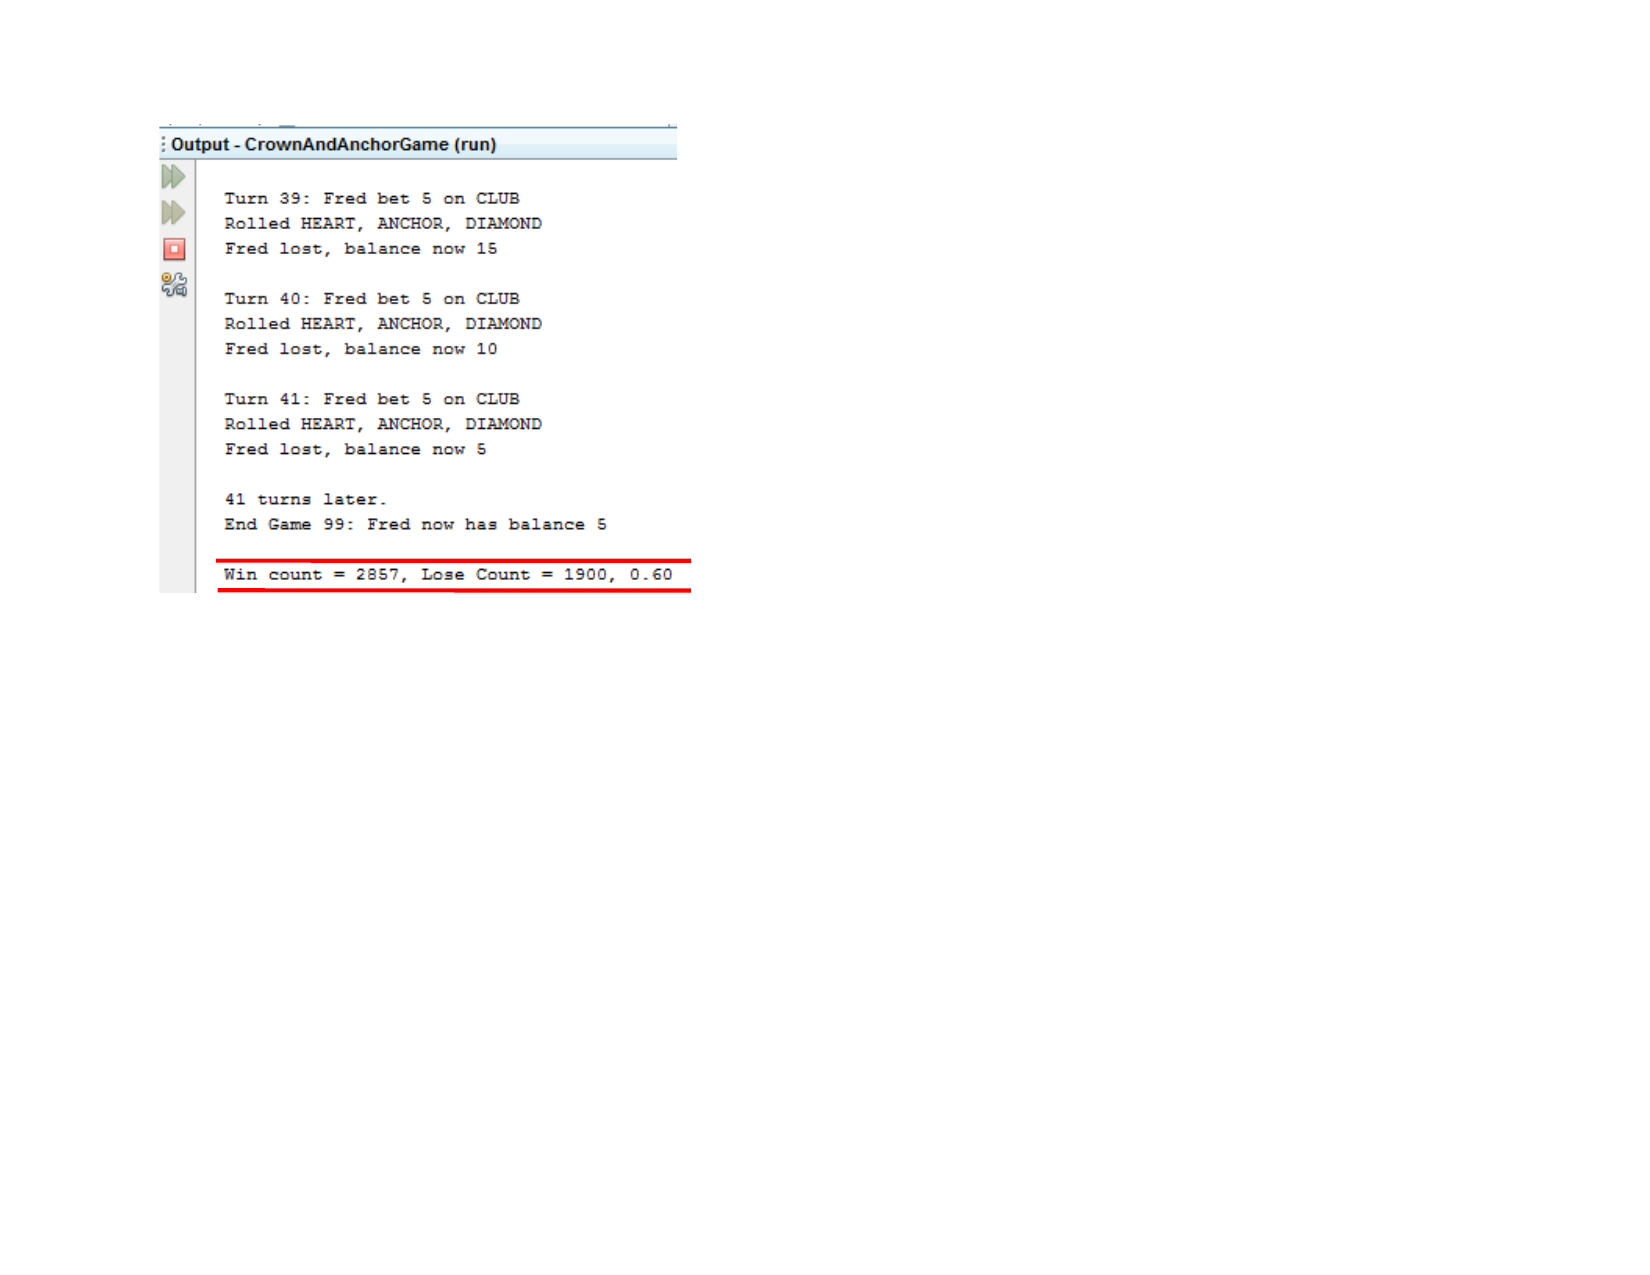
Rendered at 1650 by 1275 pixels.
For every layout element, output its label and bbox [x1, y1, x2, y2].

picture [159, 124, 678, 593]
